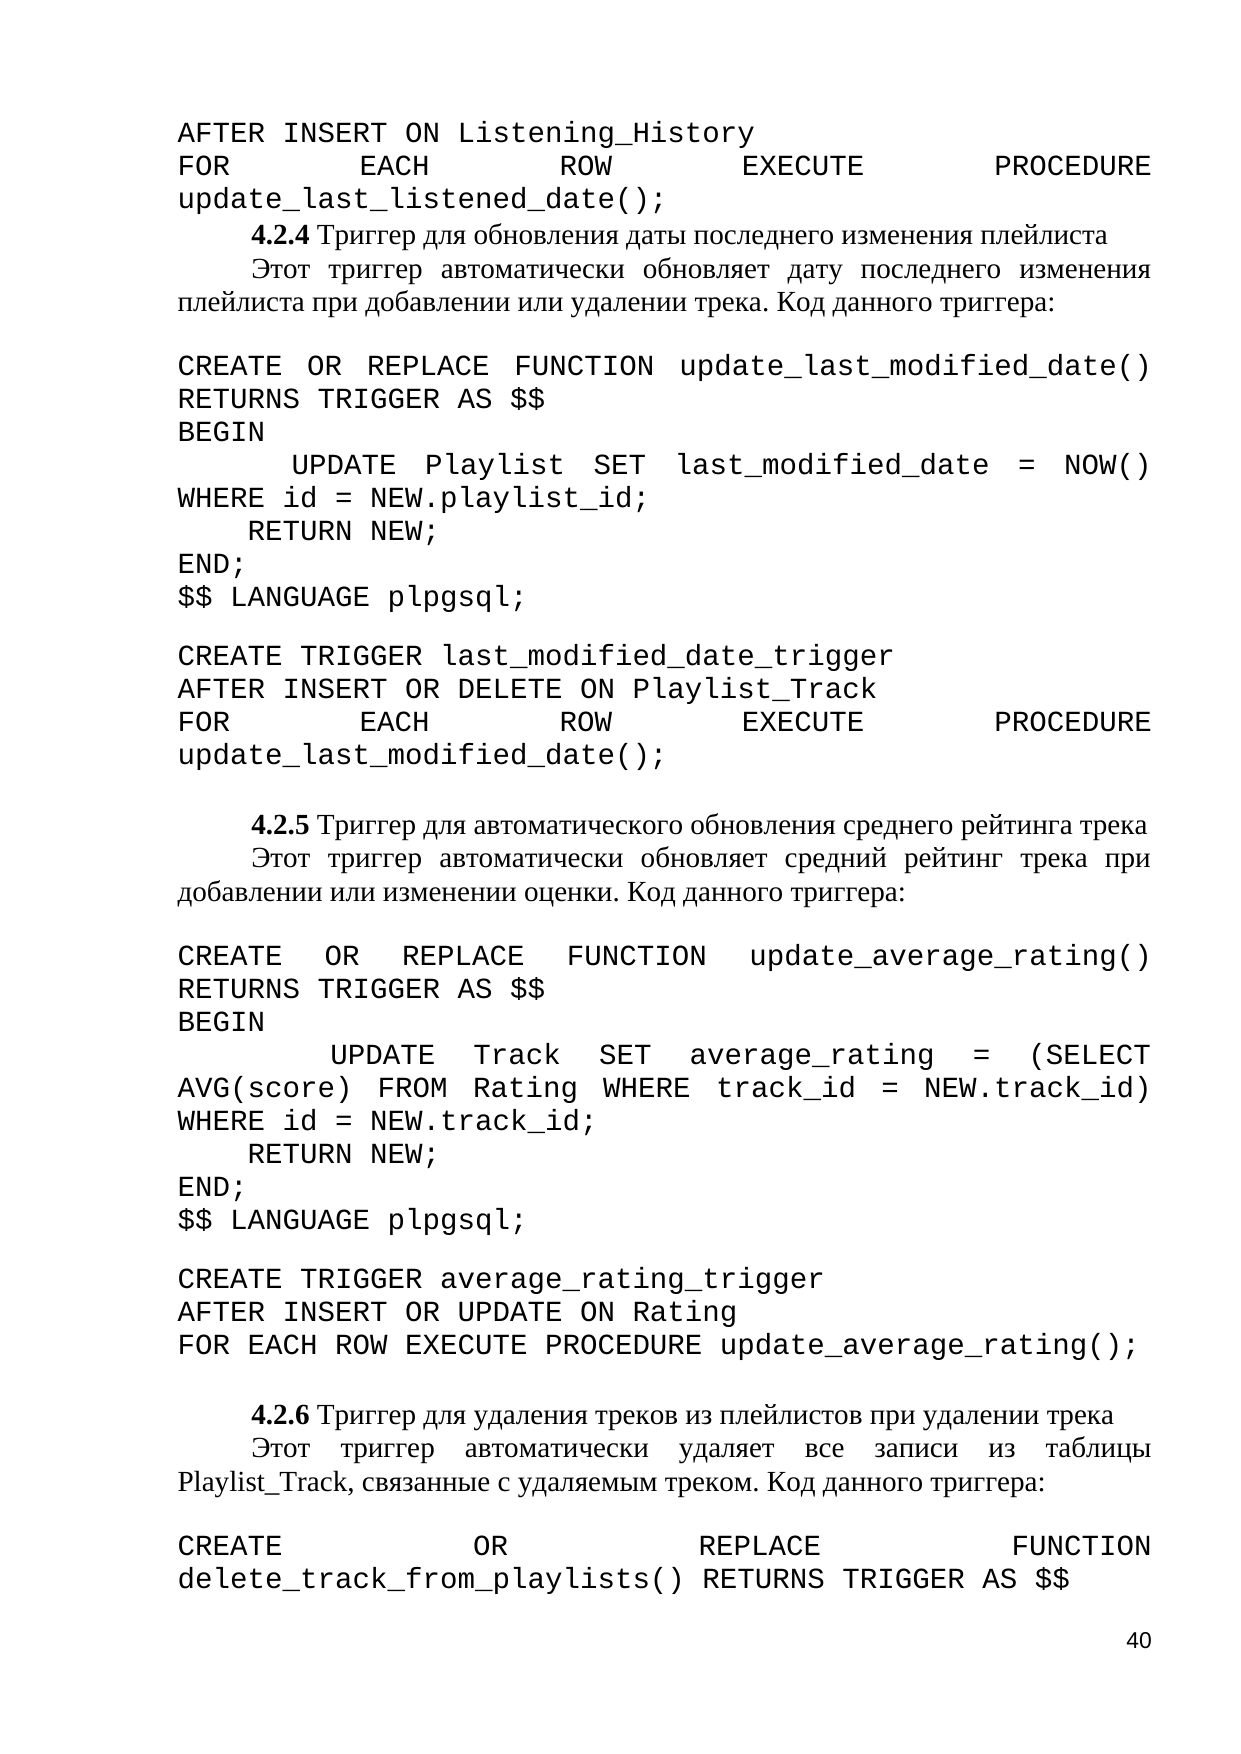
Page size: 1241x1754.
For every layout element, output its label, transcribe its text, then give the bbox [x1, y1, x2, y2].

text FOR EACH ROW EXECUTE PROCEDURE update_average_rating(); [177, 1330, 1152, 1363]
text AFTER INSERT OR DELETE ON Playlist_Track [177, 674, 1152, 707]
text BEGIN [177, 417, 1152, 450]
text CREATE OR REPLACE FUNCTION update_average_rating() RETURNS TRIGGER AS $$ [177, 941, 1152, 1007]
text $$ LANGUAGE plpgsql; [177, 582, 1152, 616]
text Этот триггер автоматически обновляет средний рейтинг трека при добавлении или изменении оценки. Код данного триггера: [177, 841, 1152, 908]
text 4.2.4 Триггер для обновления даты последнего изменения плейлиста [177, 217, 1152, 251]
text UPDATE Track SET average_rating = (SELECT AVG(score) FROM Rating WHERE track_id = NEW.track_id) WHERE id = NEW.track_id; [177, 1040, 1152, 1139]
text UPDATE Playlist SET last_modified_date = NOW() WHERE id = NEW.playlist_id; [177, 450, 1152, 516]
text CREATE TRIGGER last_modified_date_trigger [177, 641, 1152, 674]
text END; [177, 549, 1152, 582]
text AFTER INSERT ON Listening_History [177, 118, 1152, 151]
text Этот триггер автоматически обновляет дату последнего изменения плейлиста при добавлении или удалении трека. Код данного триггера: [177, 251, 1152, 318]
text Этот триггер автоматически удаляет все записи из таблицы Playlist_Track, связанные с удаляемым треком. Код данного триггера: [177, 1431, 1152, 1498]
text CREATE OR REPLACE FUNCTION delete_track_from_playlists() RETURNS TRIGGER AS $$ [177, 1531, 1152, 1597]
text CREATE TRIGGER average_rating_trigger [177, 1264, 1152, 1297]
text AFTER INSERT OR UPDATE ON Rating [177, 1297, 1152, 1330]
text FOR EACH ROW EXECUTE PROCEDURE update_last_listened_date(); [177, 151, 1152, 217]
text 4.2.6 Триггер для удаления треков из плейлистов при удалении трека [177, 1397, 1152, 1431]
text CREATE OR REPLACE FUNCTION update_last_modified_date() RETURNS TRIGGER AS $$ [177, 351, 1152, 417]
text BEGIN [177, 1007, 1152, 1040]
text $$ LANGUAGE plpgsql; [177, 1205, 1152, 1238]
text RETURN NEW; [177, 516, 1152, 549]
text 4.2.5 Триггер для автоматического обновления среднего рейтинга трека [177, 807, 1152, 841]
text END; [177, 1172, 1152, 1205]
text RETURN NEW; [177, 1139, 1152, 1172]
text FOR EACH ROW EXECUTE PROCEDURE update_last_modified_date(); [177, 707, 1152, 773]
